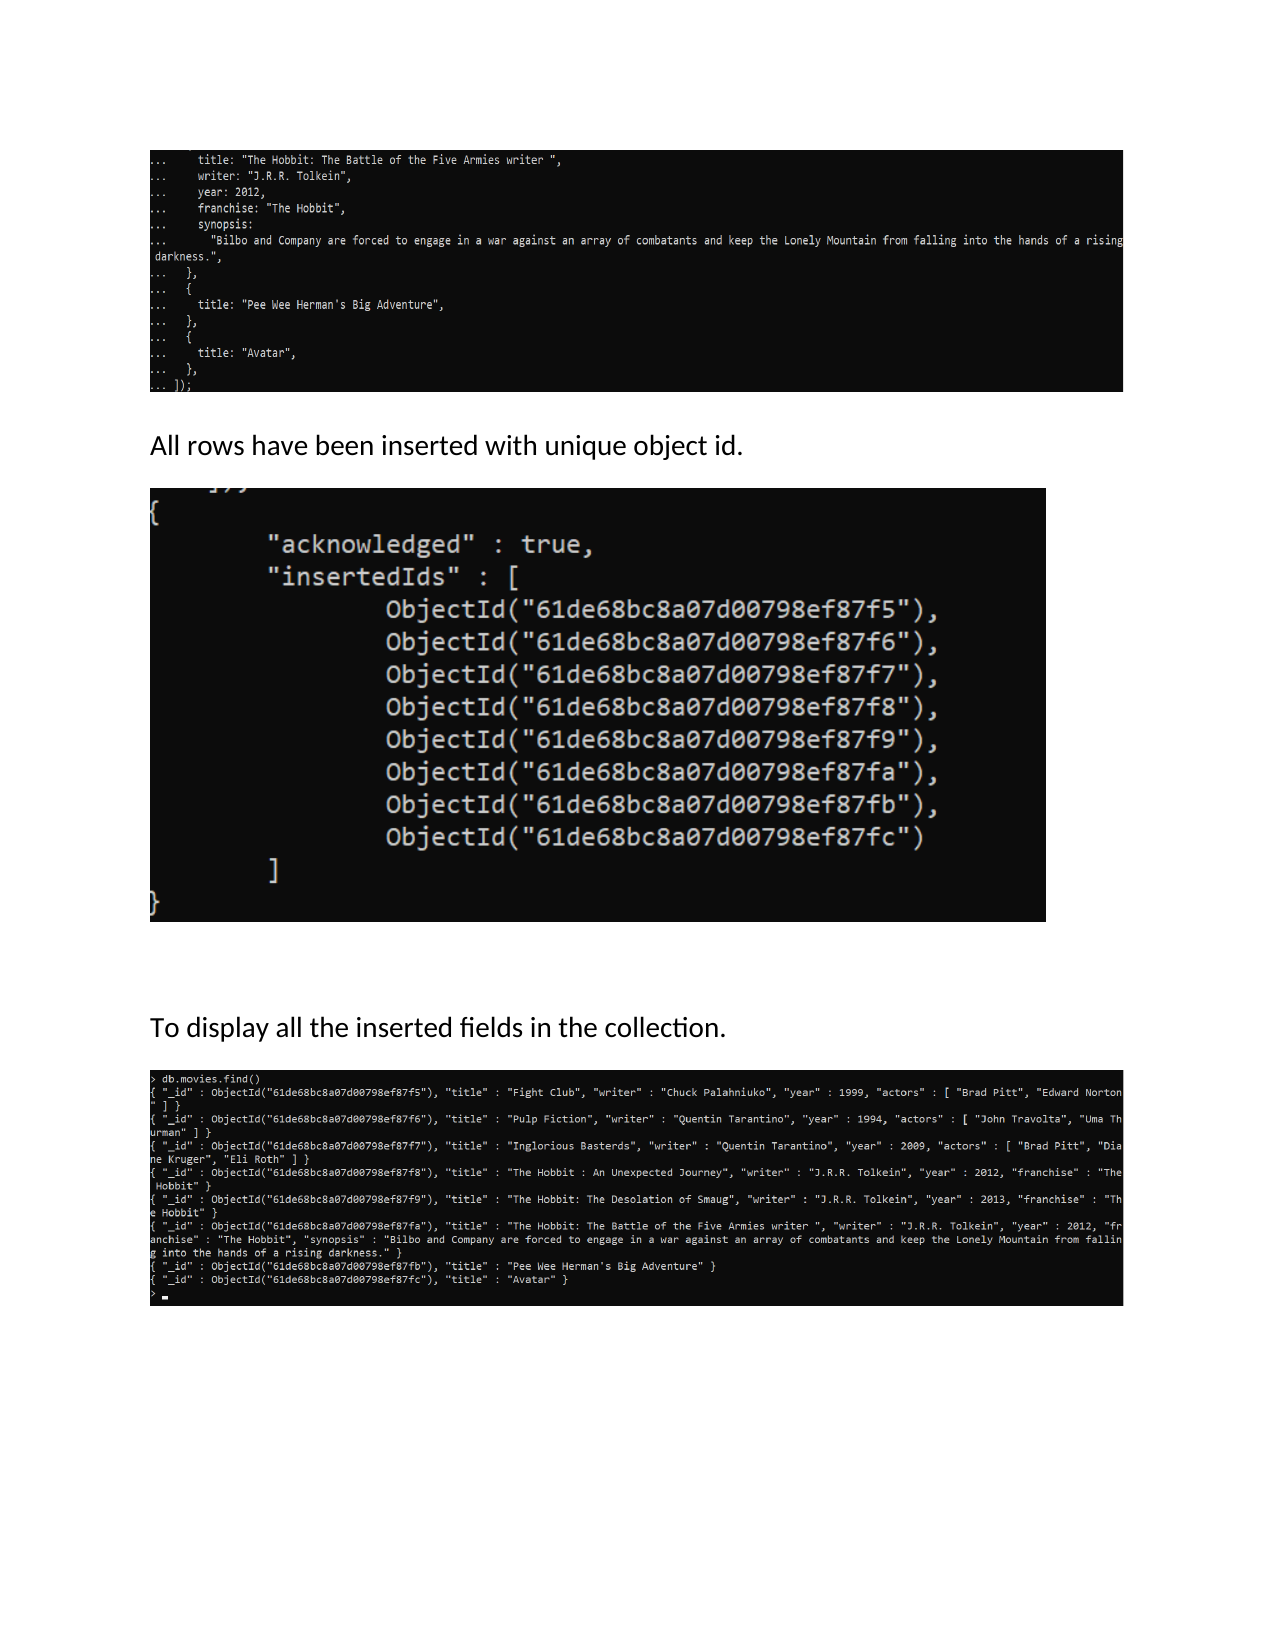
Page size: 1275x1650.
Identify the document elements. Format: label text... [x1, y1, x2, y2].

text To display all the inserted fields in the collection. [150, 1009, 1125, 1044]
picture [150, 488, 1046, 922]
picture [150, 150, 1124, 392]
text All rows have been inserted with unique object id. [150, 427, 1125, 462]
picture [150, 1070, 1124, 1306]
